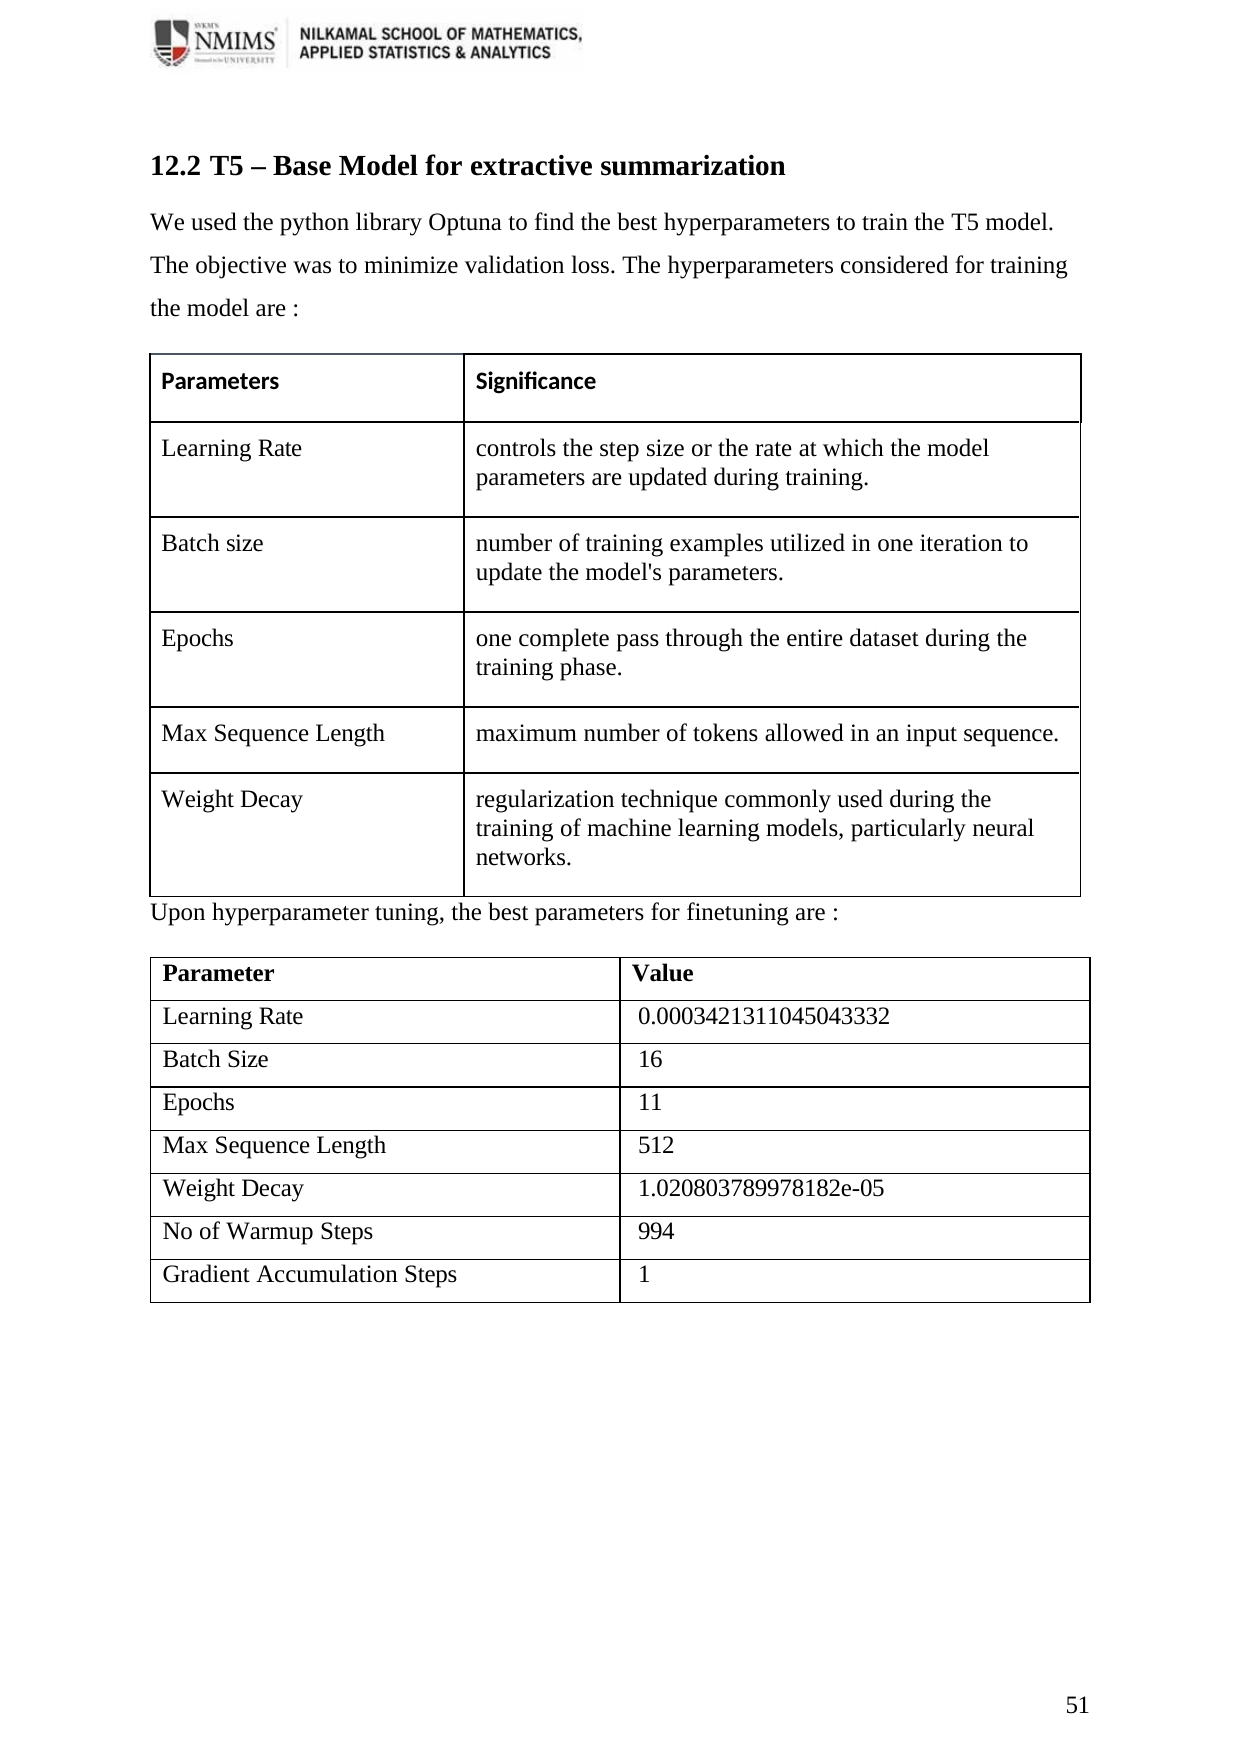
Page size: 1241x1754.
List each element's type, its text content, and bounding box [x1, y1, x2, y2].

table_cell one complete pass through the entire dataset during the training phase. [465, 611, 1080, 706]
table_cell 1.020803789978182e-05 [621, 1174, 1089, 1216]
text We used the python library Optuna to find the best hyperparameters to train the T5 model. The objective was to minimize validation loss. The hyperparameters considered for training the model are : [150, 207, 1082, 322]
table_header Parameters [151, 355, 463, 421]
table_cell controls the step size or the rate at which the model parameters are updated during training. [465, 421, 1080, 516]
table_cell 0.0003421311045043332 [621, 1001, 1089, 1043]
table_cell No of Warmup Steps [151, 1217, 619, 1259]
table_cell 512 [621, 1131, 1089, 1172]
picture [150, 6, 586, 74]
table_cell Learning Rate [151, 1001, 619, 1043]
table_cell 16 [621, 1044, 1089, 1086]
text Upon hyperparameter tuning, the best parameters for finetuning are : [150, 897, 1128, 926]
table_cell Gradient Accumulation Steps [151, 1260, 619, 1302]
table_cell Max Sequence Length [151, 1131, 619, 1172]
subtitle T5 – Base Model for extractive summarization [150, 148, 1128, 182]
table_cell Weight Decay [151, 1174, 619, 1216]
table_cell Learning Rate [151, 423, 463, 516]
table_cell maximum number of tokens allowed in an input sequence. [465, 706, 1080, 772]
table_cell 1 [621, 1260, 1089, 1302]
table_cell Batch size [151, 518, 463, 611]
table_cell number of training examples utilized in one iteration to update the model's parameters. [465, 516, 1080, 611]
table_cell 994 [621, 1217, 1089, 1259]
table_header Value [621, 958, 1089, 1000]
table_header Significance [465, 355, 1080, 421]
table_header Parameter [151, 958, 619, 1000]
table_cell Batch Size [151, 1044, 619, 1086]
table_cell Weight Decay [151, 774, 463, 896]
table_cell regularization technique commonly used during the training of machine learning models, particularly neural networks. [465, 772, 1080, 896]
table_cell Epochs [151, 613, 463, 706]
table_cell 11 [621, 1088, 1089, 1129]
table_cell Max Sequence Length [151, 708, 463, 772]
table_cell Epochs [151, 1088, 619, 1129]
